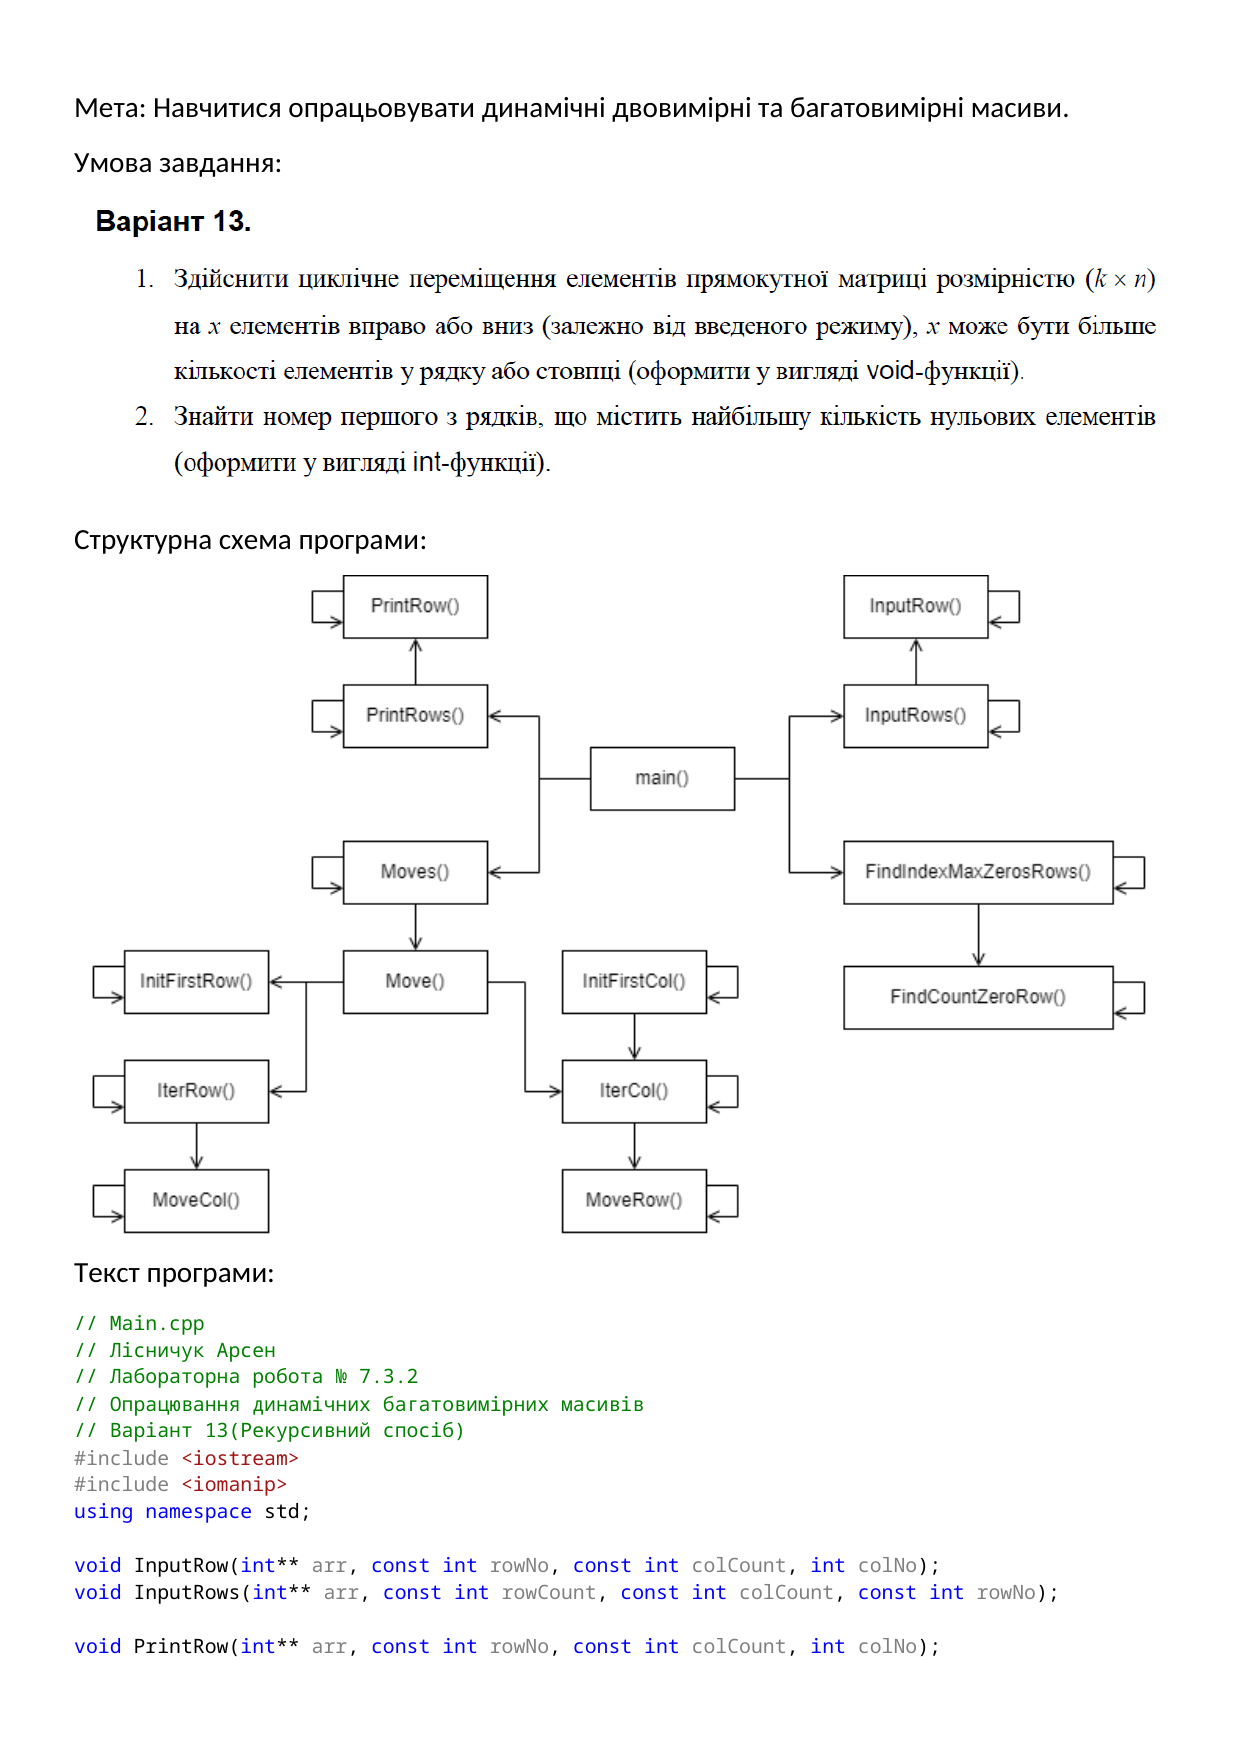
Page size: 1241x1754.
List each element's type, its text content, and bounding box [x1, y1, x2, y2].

text // Лісничук Арсен [74, 1336, 1167, 1363]
picture [73, 199, 1193, 502]
text #include <iostream> [74, 1444, 1167, 1471]
text // Лабораторна робота № 7.3.2 [74, 1363, 1167, 1390]
picture [82, 575, 1158, 1235]
text // Main.cpp [74, 1309, 1167, 1336]
text Структурна схема програми: [74, 521, 1167, 557]
text void PrintRow(int** arr, const int rowNo, const int colCount, int colNo); [74, 1633, 1167, 1659]
text Умова завдання: [74, 144, 1167, 179]
text Мета: Навчитися опрацьовувати динамічні двовимірні та багатовимірні масиви. [74, 89, 1167, 124]
text #include <iomanip> [74, 1471, 1167, 1498]
text void InputRows(int** arr, const int rowCount, const int colCount, const int rowNo); [74, 1579, 1167, 1606]
text void InputRow(int** arr, const int rowNo, const int colCount, int colNo); [74, 1552, 1167, 1579]
text // Опрацювання динамічних багатовимірних масивів [74, 1390, 1167, 1417]
text Текст програми: [74, 1254, 1167, 1289]
text using namespace std; [74, 1498, 1167, 1525]
text // Варіант 13(Рекурсивний спосіб) [74, 1417, 1167, 1444]
